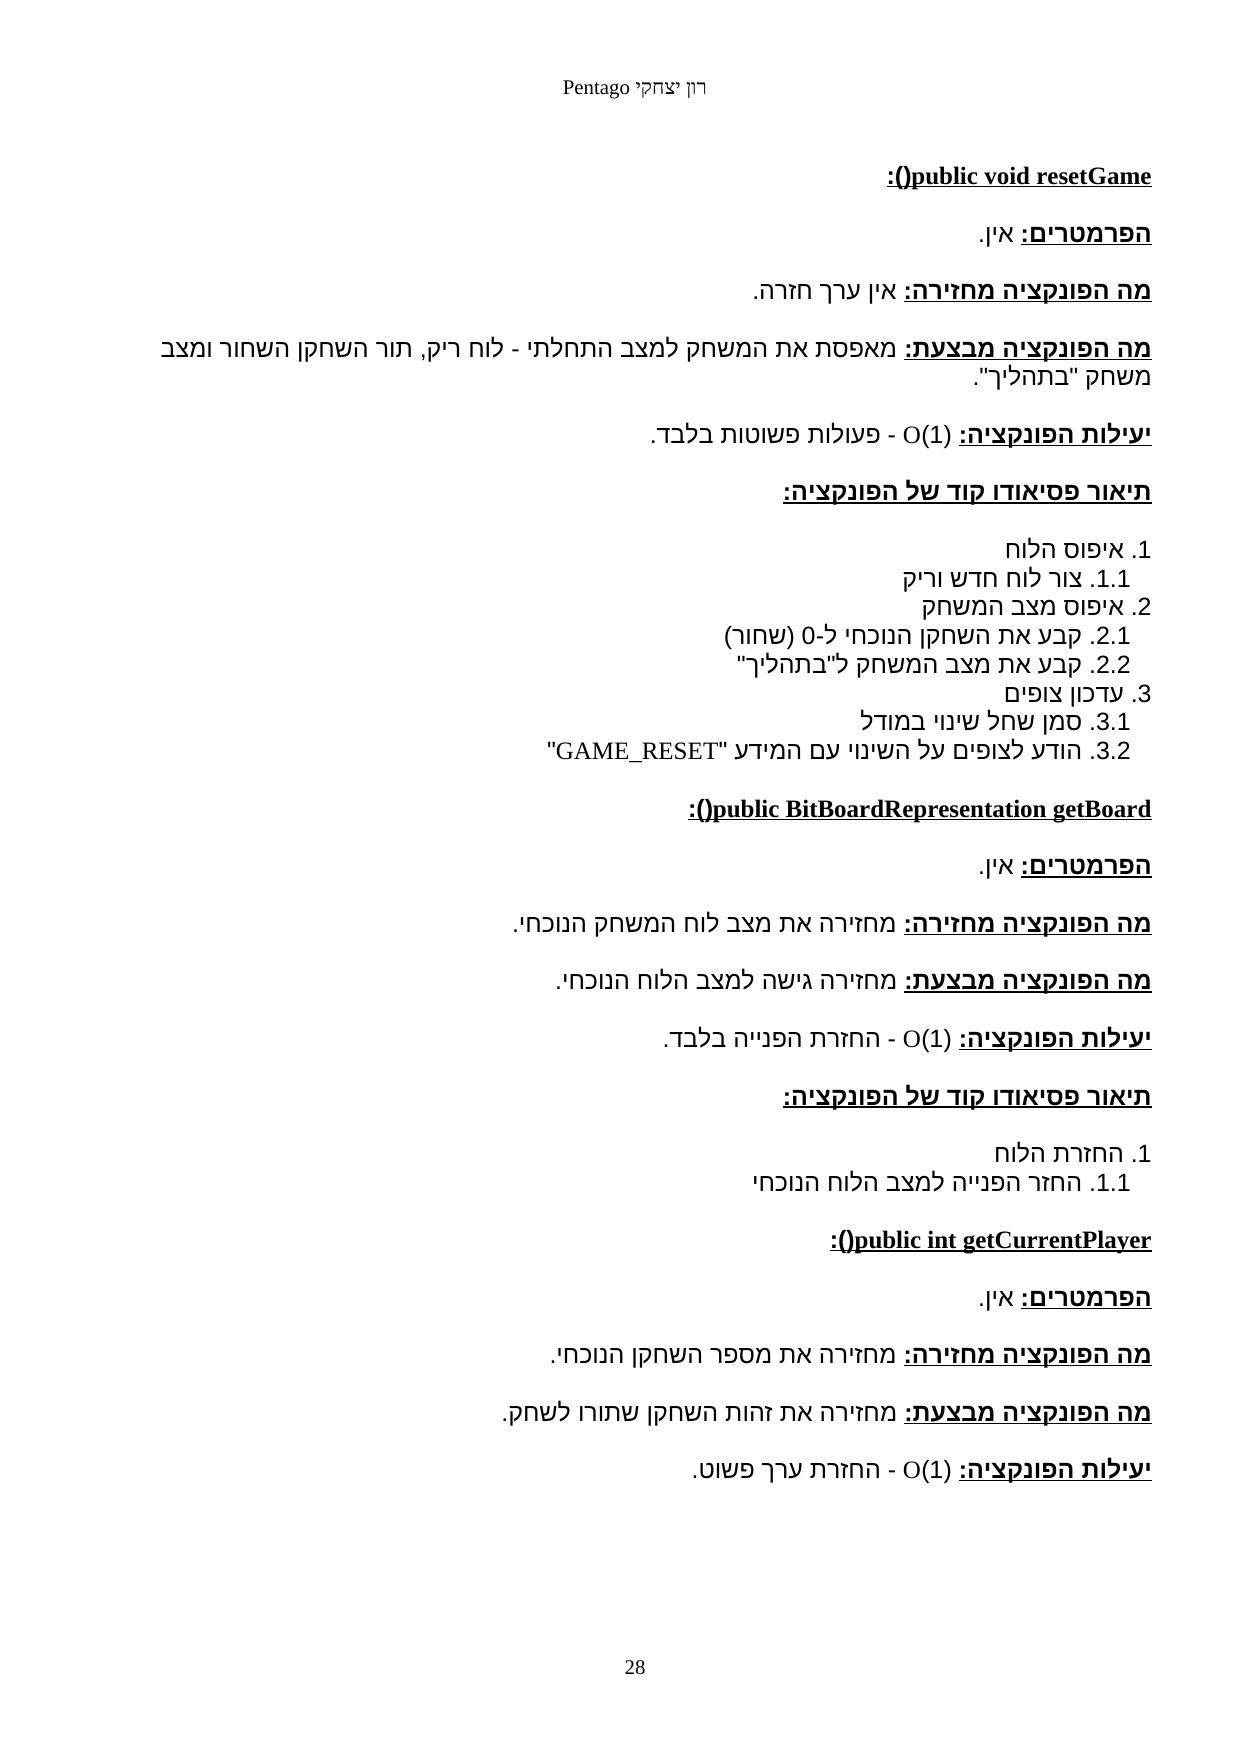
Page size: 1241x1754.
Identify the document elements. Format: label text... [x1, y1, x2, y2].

text מה הפונקציה מבצעת: מאפסת את המשחק למצב התחלתי - לוח ריק, תור השחקן השחור ומצב משחק "בתהליך". [118, 333, 1152, 391]
text מה הפונקציה מבצעת: מחזירה גישה למצב הלוח הנוכחי. [118, 966, 1152, 995]
text public void resetGame(): [118, 161, 1152, 190]
text תיאור פסיאודו קוד של הפונקציה: [118, 477, 1152, 506]
text 3.2. הודע לצופים על השינוי עם המידע "GAME_RESET" [118, 736, 1152, 765]
text 3. עדכון צופים [118, 679, 1152, 707]
text יעילות הפונקציה: (1)O - החזרת ערך פשוט. [118, 1455, 1152, 1484]
text 1.1. החזר הפנייה למצב הלוח הנוכחי [118, 1168, 1152, 1196]
text מה הפונקציה מחזירה: מחזירה את מצב לוח המשחק הנוכחי. [118, 909, 1152, 938]
text מה הפונקציה מבצעת: מחזירה את זהות השחקן שתורו לשחק. [118, 1398, 1152, 1427]
text 1. החזרת הלוח [118, 1139, 1152, 1168]
text 2.2. קבע את מצב המשחק ל"בתהליך" [118, 650, 1152, 679]
text הפרמטרים: אין. [118, 1283, 1152, 1312]
text 3.1. סמן שחל שינוי במודל [118, 707, 1152, 736]
text public int getCurrentPlayer(): [118, 1225, 1152, 1254]
text יעילות הפונקציה: (1)O - החזרת הפנייה בלבד. [118, 1024, 1152, 1053]
text הפרמטרים: אין. [118, 851, 1152, 880]
text 2. איפוס מצב המשחק [118, 592, 1152, 621]
text 2.1. קבע את השחקן הנוכחי ל-0 (שחור) [118, 621, 1152, 650]
text תיאור פסיאודו קוד של הפונקציה: [118, 1081, 1152, 1110]
text הפרמטרים: אין. [118, 218, 1152, 247]
text public BitBoardRepresentation getBoard(): [118, 794, 1152, 823]
text יעילות הפונקציה: (1)O - פעולות פשוטות בלבד. [118, 420, 1152, 449]
text מה הפונקציה מחזירה: אין ערך חזרה. [118, 276, 1152, 305]
text 1.1. צור לוח חדש וריק [118, 564, 1152, 592]
text 1. איפוס הלוח [118, 535, 1152, 564]
text מה הפונקציה מחזירה: מחזירה את מספר השחקן הנוכחי. [118, 1340, 1152, 1369]
